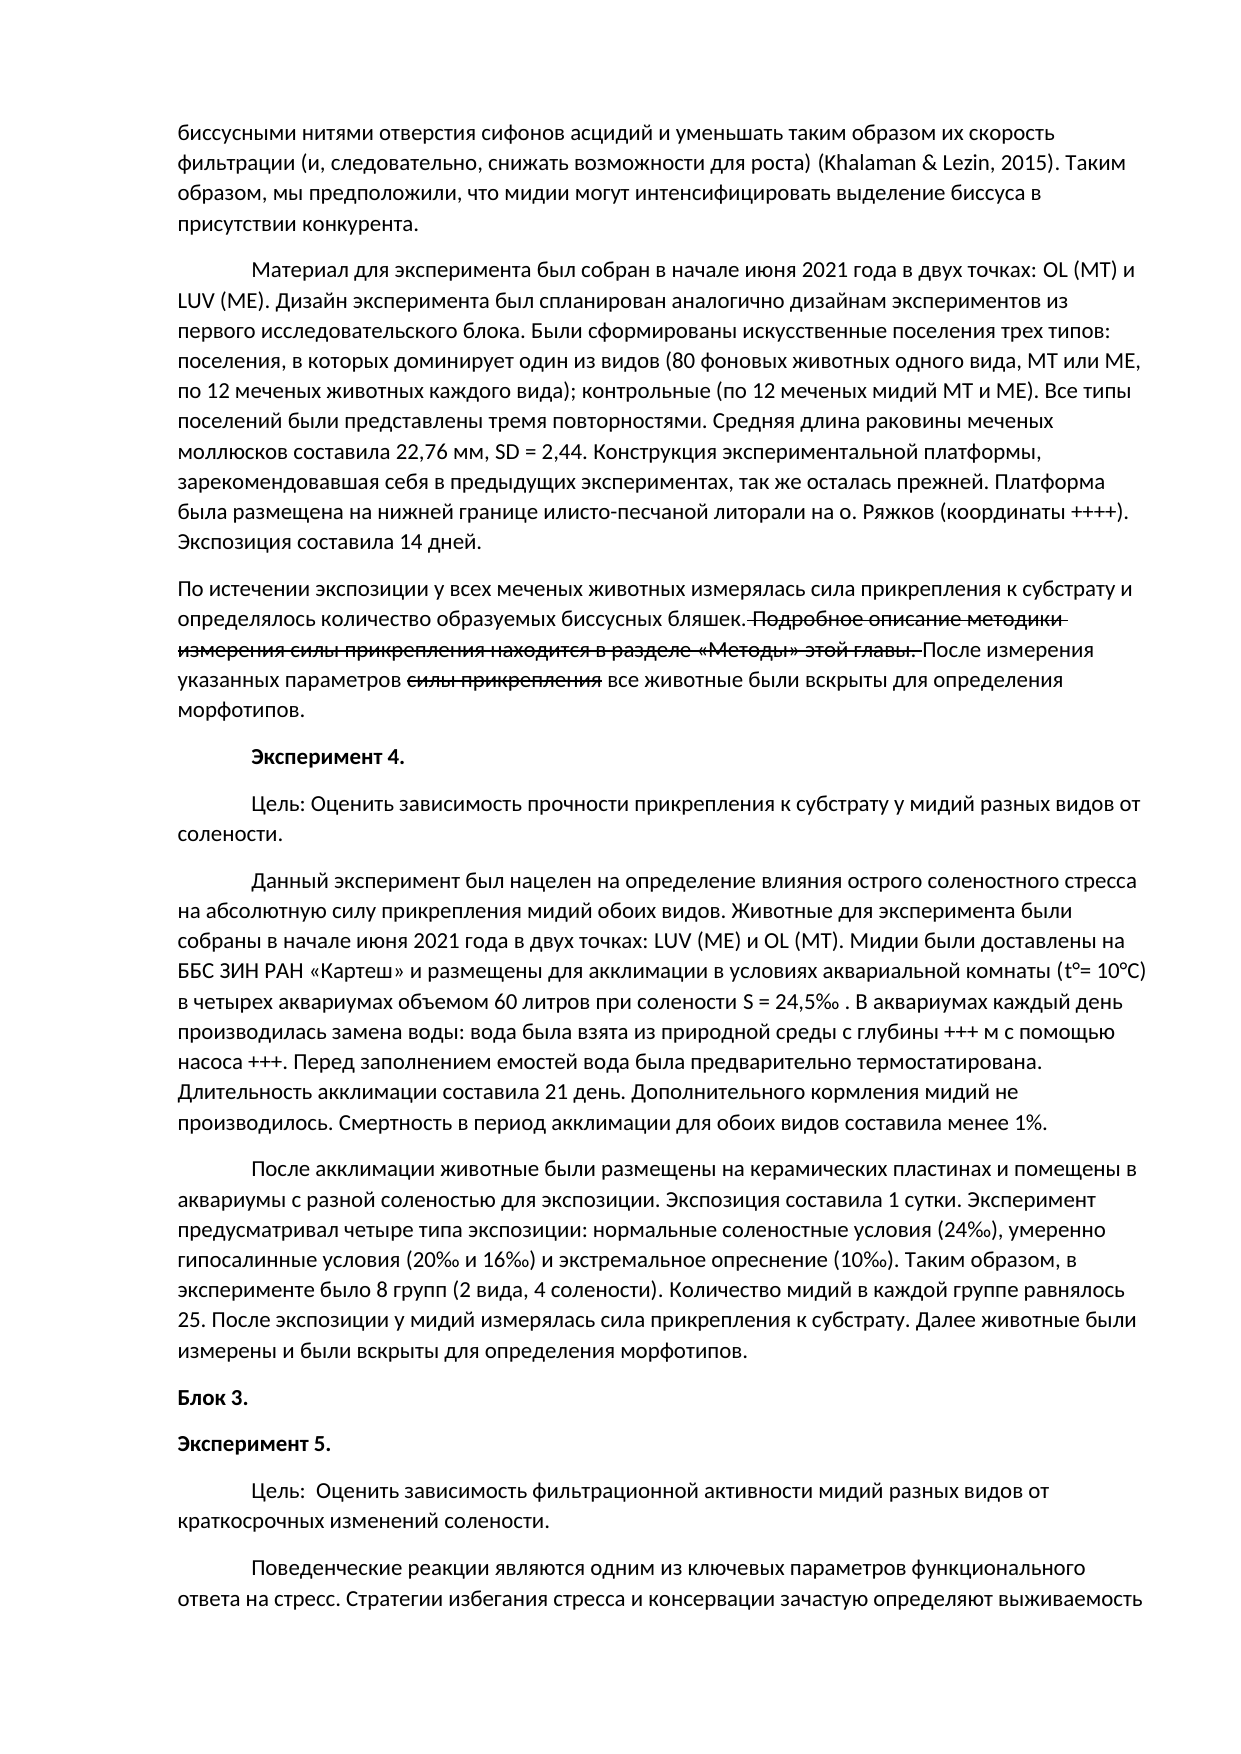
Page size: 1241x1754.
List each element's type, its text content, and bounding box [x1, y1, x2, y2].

text Данный эксперимент был нацелен на определение влияния острого соленостного стресса на абсолютную силу прикрепления мидий обоих видов. Животные для эксперимента были собраны в начале июня 2021 года в двух точках: LUV (ME) и OL (МТ). Мидии были доставлены на ББС ЗИН РАН «Картеш» и размещены для акклимации в условиях аквариальной комнаты (t°= 10°С) в четырех аквариумах объемом 60 литров при солености S = 24,5‰ . В аквариумах каждый день производилась замена воды: вода была взята из природной среды с глубины +++ м с помощью насоса +++. Перед заполнением емостей вода была предварительно термостатирована. Длительность акклимации составила 21 день. Дополнительного кормления мидий не производилось. Смертность в период акклимации для обоих видов составила менее 1%. [177, 866, 1152, 1136]
text Эксперимент 5. [177, 1429, 1152, 1458]
text По истечении экспозиции у всех меченых животных измерялась сила прикрепления к субстрату и определялось количество образуемых биссусных бляшек. Подробное описание методики измерения силы прикрепления находится в разделе «Методы» этой главы. После измерения указанных параметров силы прикрепления все животные были вскрыты для определения морфотипов. [177, 574, 1152, 723]
text Цель: Оценить зависимость прочности прикрепления к субстрату у мидий разных видов от солености. [177, 789, 1152, 847]
text Материал для эксперимента был собран в начале июня 2021 года в двух точках: OL (MT) и LUV (МЕ). Дизайн эксперимента был спланирован аналогично дизайнам экспериментов из первого исследовательского блока. Были сформированы искусственные поселения трех типов: поселения, в которых доминирует один из видов (80 фоновых животных одного вида, МТ или МЕ, по 12 меченых животных каждого вида); контрольные (по 12 меченых мидий МТ и МЕ). Все типы поселений были представлены тремя повторностями. Средняя длина раковины меченых моллюсков составила 22,76 мм, SD = 2,44. Конструкция экспериментальной платформы, зарекомендовавшая себя в предыдущих экспериментах, так же осталась прежней. Платформа была размещена на нижней границе илисто-песчаной литорали на о. Ряжков (координаты ++++). Экспозиция составила 14 дней. [177, 256, 1152, 556]
text Цель: Оценить зависимость фильтрационной активности мидий разных видов от краткосрочных изменений солености. [177, 1476, 1152, 1535]
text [177, 1553, 1152, 1612]
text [177, 118, 1152, 237]
text Эксперимент 4. [177, 742, 1152, 770]
text Блок 3. [177, 1383, 1152, 1411]
text После акклимации животные были размещены на керамических пластинах и помещены в аквариумы с разной соленостью для экспозиции. Экспозиция составила 1 сутки. Эксперимент предусматривал четыре типа экспозиции: нормальные соленостные условия (24‰), умеренно гипосалинные условия (20‰ и 16‰) и экстремальное опреснение (10‰). Таким образом, в эксперименте было 8 групп (2 вида, 4 солености). Количество мидий в каждой группе равнялось 25. После экспозиции у мидий измерялась сила прикрепления к субстрату. Далее животные были измерены и были вскрыты для определения морфотипов. [177, 1154, 1152, 1364]
